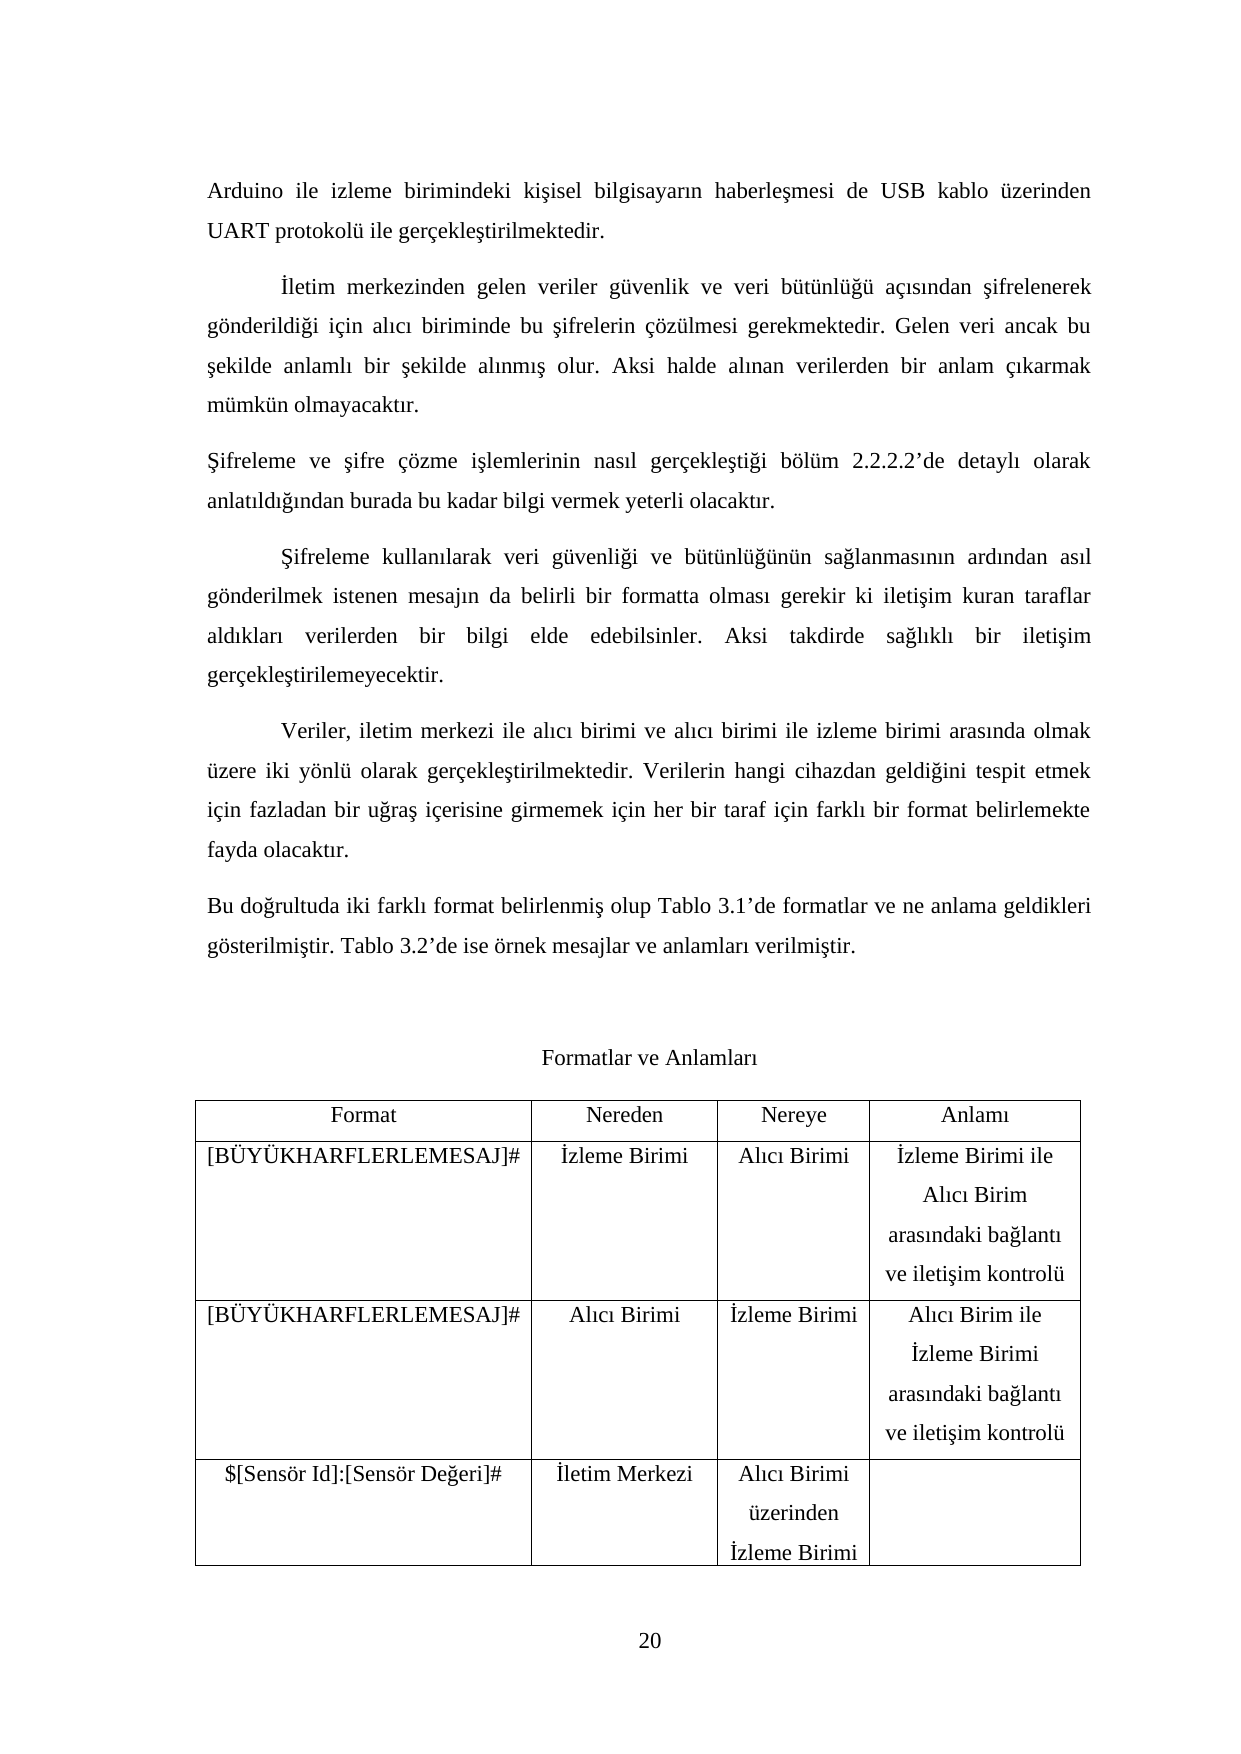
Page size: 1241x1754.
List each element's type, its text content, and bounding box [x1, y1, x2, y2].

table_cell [718, 1460, 869, 1565]
table_cell İzleme Birimi ile Alıcı Birim arasındaki bağlantı ve iletişim kontrolü [870, 1142, 1080, 1299]
table_cell İzleme Birimi [532, 1142, 717, 1299]
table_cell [870, 1460, 1080, 1565]
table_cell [196, 1460, 531, 1565]
text Şifreleme ve şifre çözme işlemlerinin nasıl gerçekleştiği bölüm 2.2.2.2’de detaylı olarak anlatıldığından burada bu kadar bilgi vermek yeterli olacaktır. [207, 447, 1092, 513]
table_header Nereden [532, 1101, 717, 1141]
text Veriler, iletim merkezi ile alıcı birimi ve alıcı birimi ile izleme birimi arasında olmak üzere iki yönlü olarak gerçekleştirilmektedir. Verilerin hangi cihazdan geldiğini tespit etmek için fazladan bir uğraş içerisine girmemek için her bir taraf için farklı bir format belirlemekte fayda olacaktır. [207, 718, 1092, 862]
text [207, 177, 1092, 243]
table_cell [BÜYÜKHARFLERLEMESAJ]# [196, 1142, 531, 1299]
text Formatlar ve Anlamları [207, 1044, 1092, 1070]
table_header Format [196, 1101, 531, 1141]
table_cell Alıcı Birimi [718, 1142, 869, 1299]
text Bu doğrultuda iki farklı format belirlenmiş olup Tablo 3.1’de formatlar ve ne anlama geldikleri gösterilmiştir. Tablo 3.2’de ise örnek mesajlar ve anlamları verilmiştir. [207, 892, 1092, 958]
table_header Anlamı [870, 1101, 1080, 1141]
table_cell Alıcı Birimi [532, 1301, 717, 1458]
table_cell Alıcı Birim ile İzleme Birimi arasındaki bağlantı ve iletişim kontrolü [870, 1301, 1080, 1458]
table_cell [BÜYÜKHARFLERLEMESAJ]# [196, 1301, 531, 1458]
text Şifreleme kullanılarak veri güvenliği ve bütünlüğünün sağlanmasının ardından asıl gönderilmek istenen mesajın da belirli bir formatta olması gerekir ki iletişim kuran taraflar aldıkları verilerden bir bilgi elde edebilsinler. Aksi takdirde sağlıklı bir iletişim gerçekleştirilemeyecektir. [207, 543, 1092, 688]
table_cell İletim Merkezi [532, 1460, 717, 1565]
text İletim merkezinden gelen veriler güvenlik ve veri bütünlüğü açısından şifrelenerek gönderildiği için alıcı biriminde bu şifrelerin çözülmesi gerekmektedir. Gelen veri ancak bu şekilde anlamlı bir şekilde alınmış olur. Aksi halde alınan verilerden bir anlam çıkarmak mümkün olmayacaktır. [207, 273, 1092, 418]
table_header Nereye [718, 1101, 869, 1141]
table_cell İzleme Birimi [718, 1301, 869, 1458]
